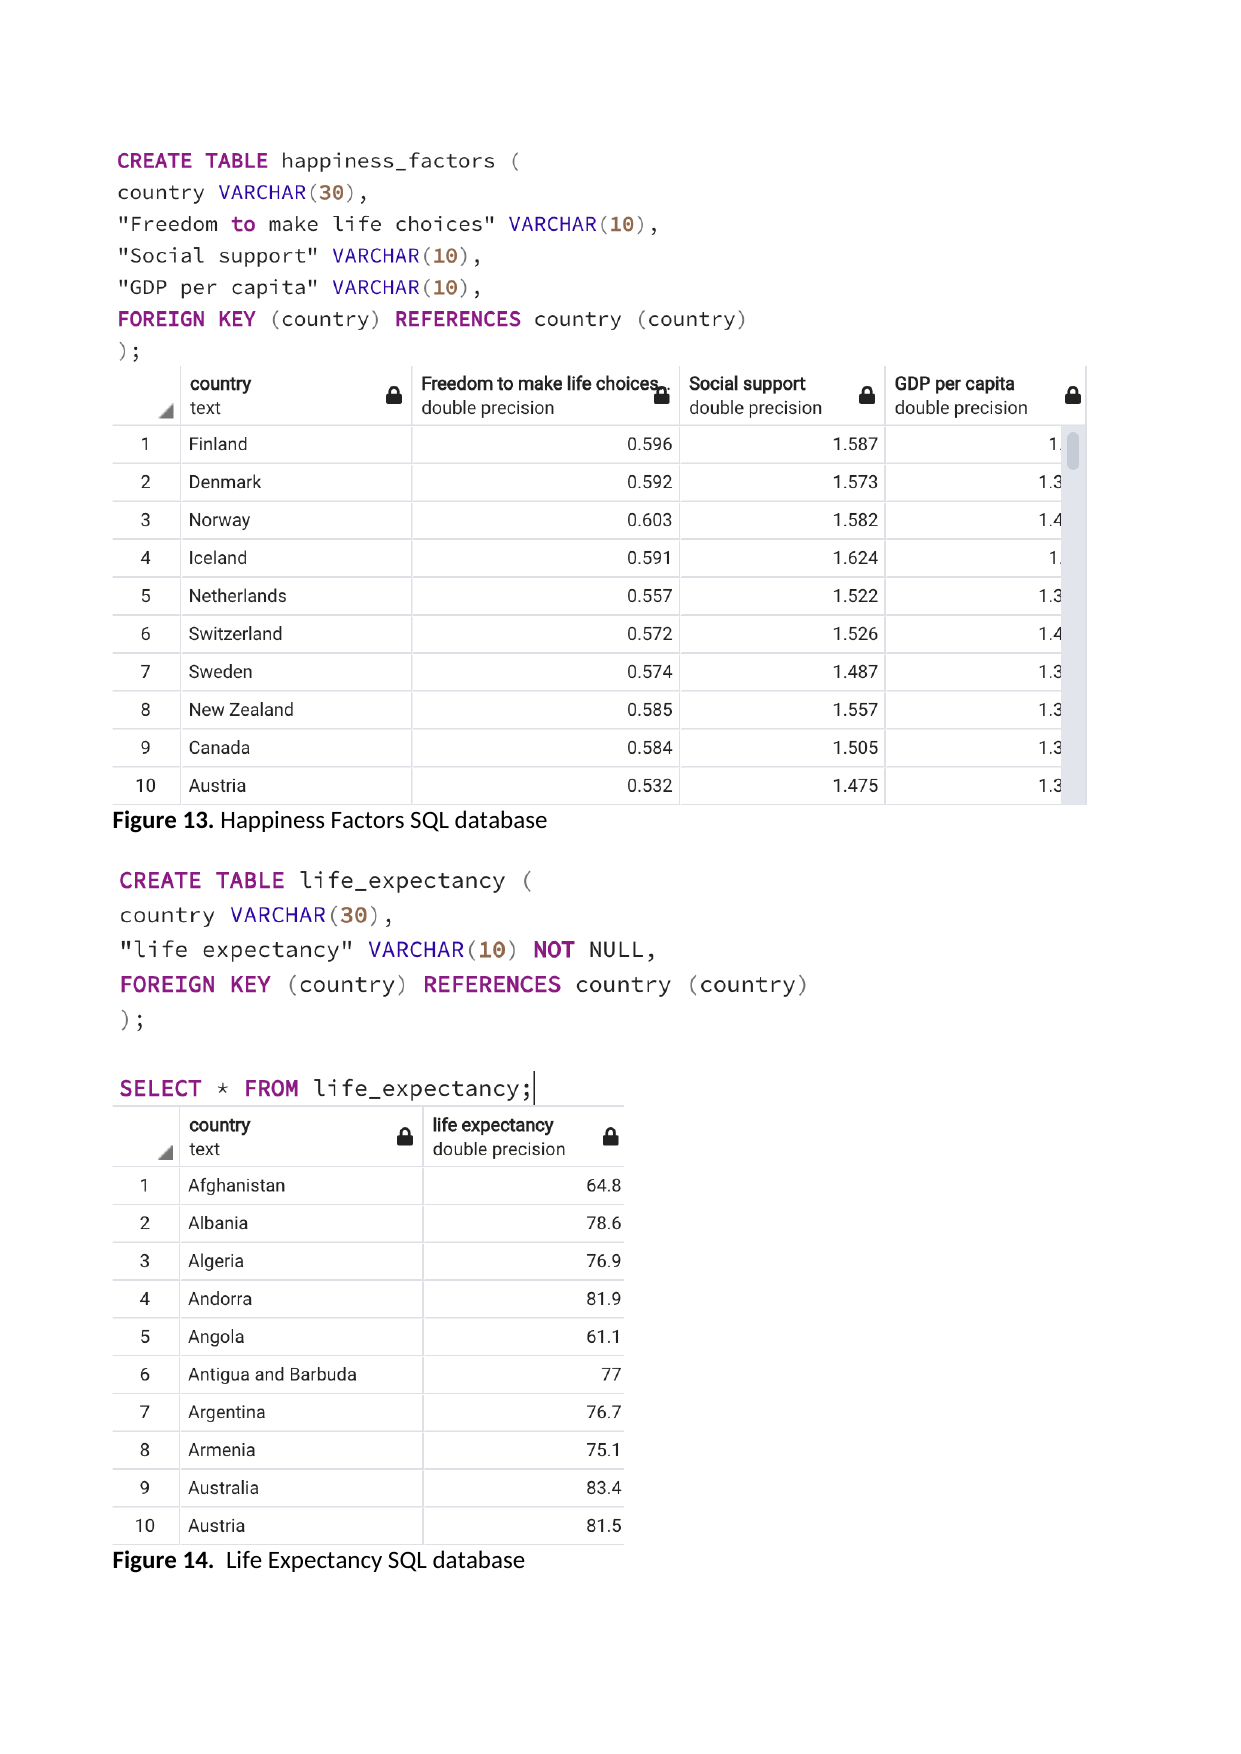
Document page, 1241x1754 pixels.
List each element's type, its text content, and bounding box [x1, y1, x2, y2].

text Figure 14. Life Expectancy SQL database [112, 1544, 1128, 1575]
text Figure 13. Happiness Factors SQL database [112, 804, 1128, 835]
picture [112, 150, 1088, 805]
picture [112, 865, 811, 1545]
